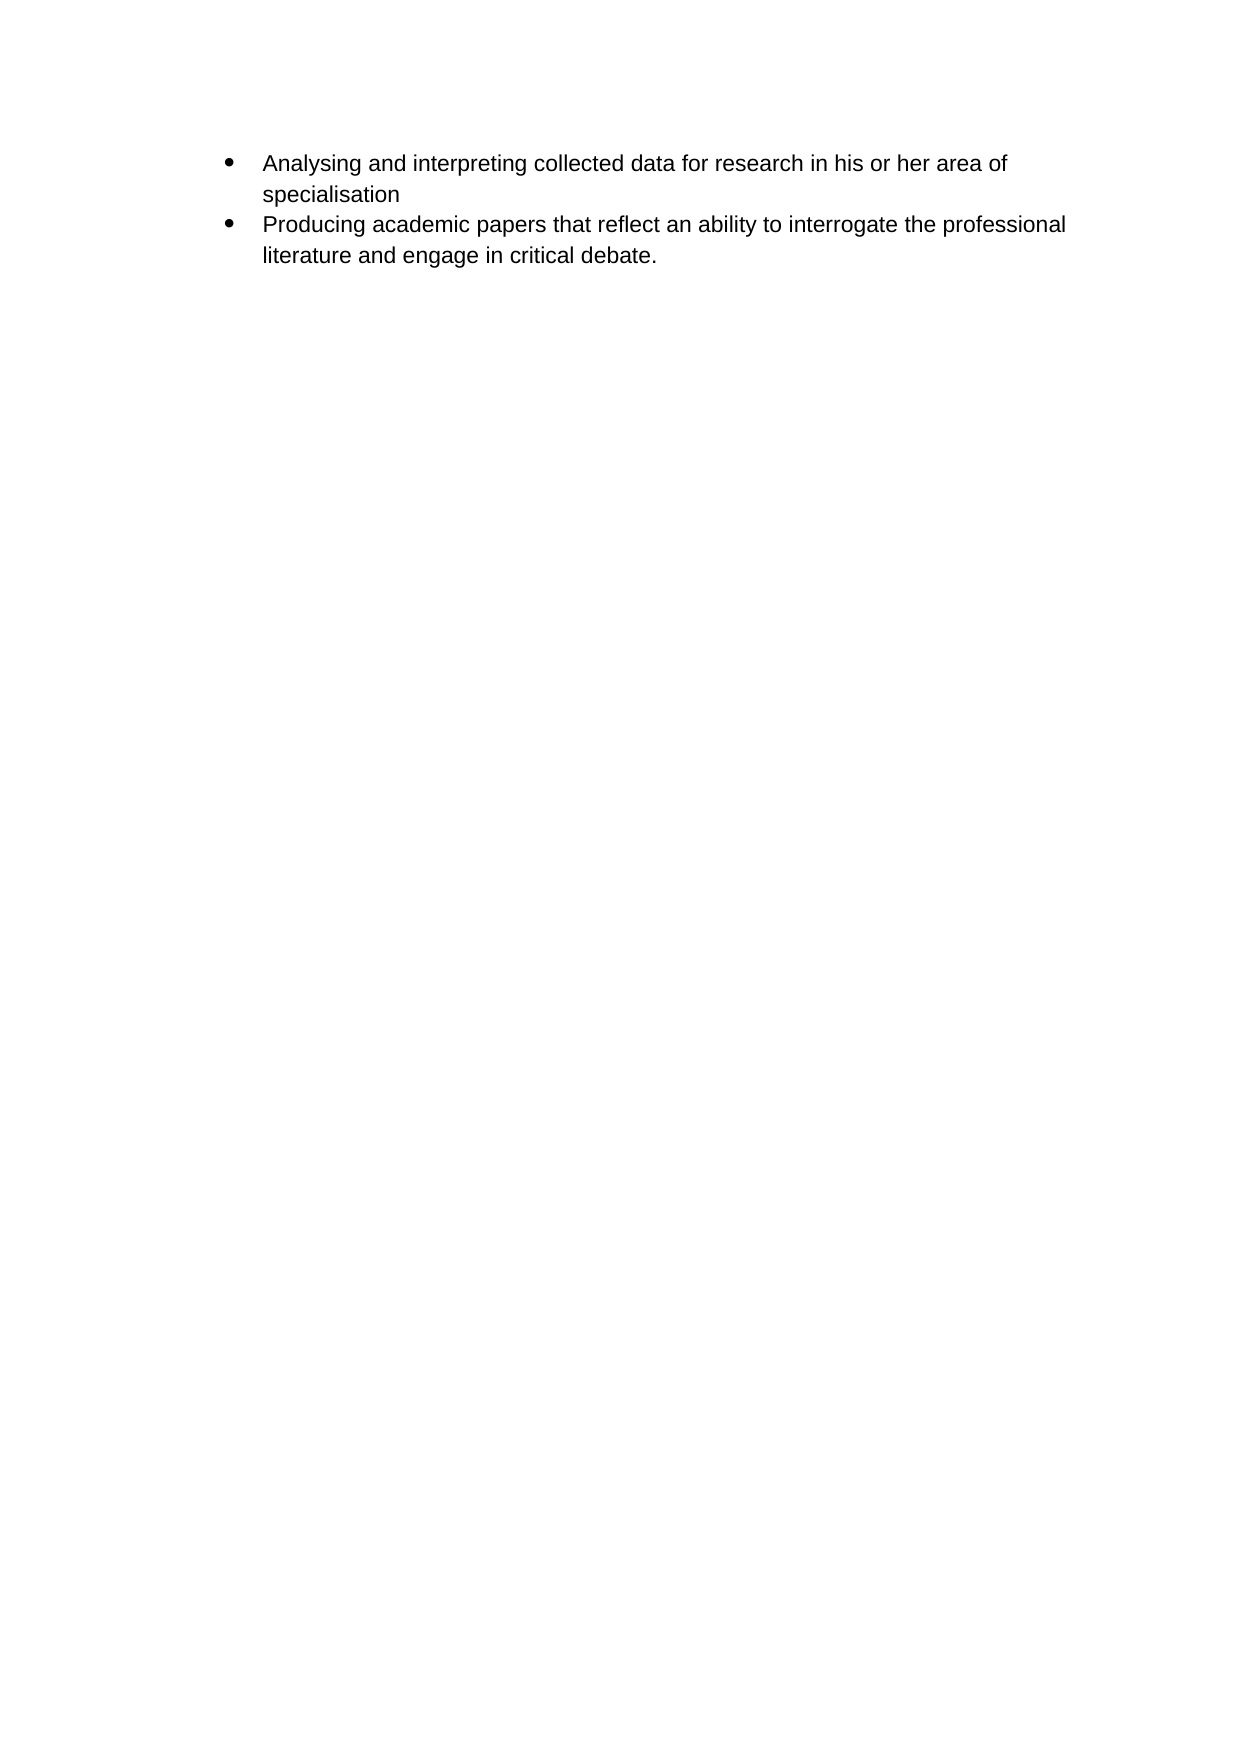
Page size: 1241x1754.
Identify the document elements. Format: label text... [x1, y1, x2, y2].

list Analysing and interpreting collected data for research in his or her area of specialisation [225, 150, 1090, 207]
list Producing academic papers that reflect an ability to interrogate the professional literature and engage in critical debate. [225, 211, 1090, 268]
